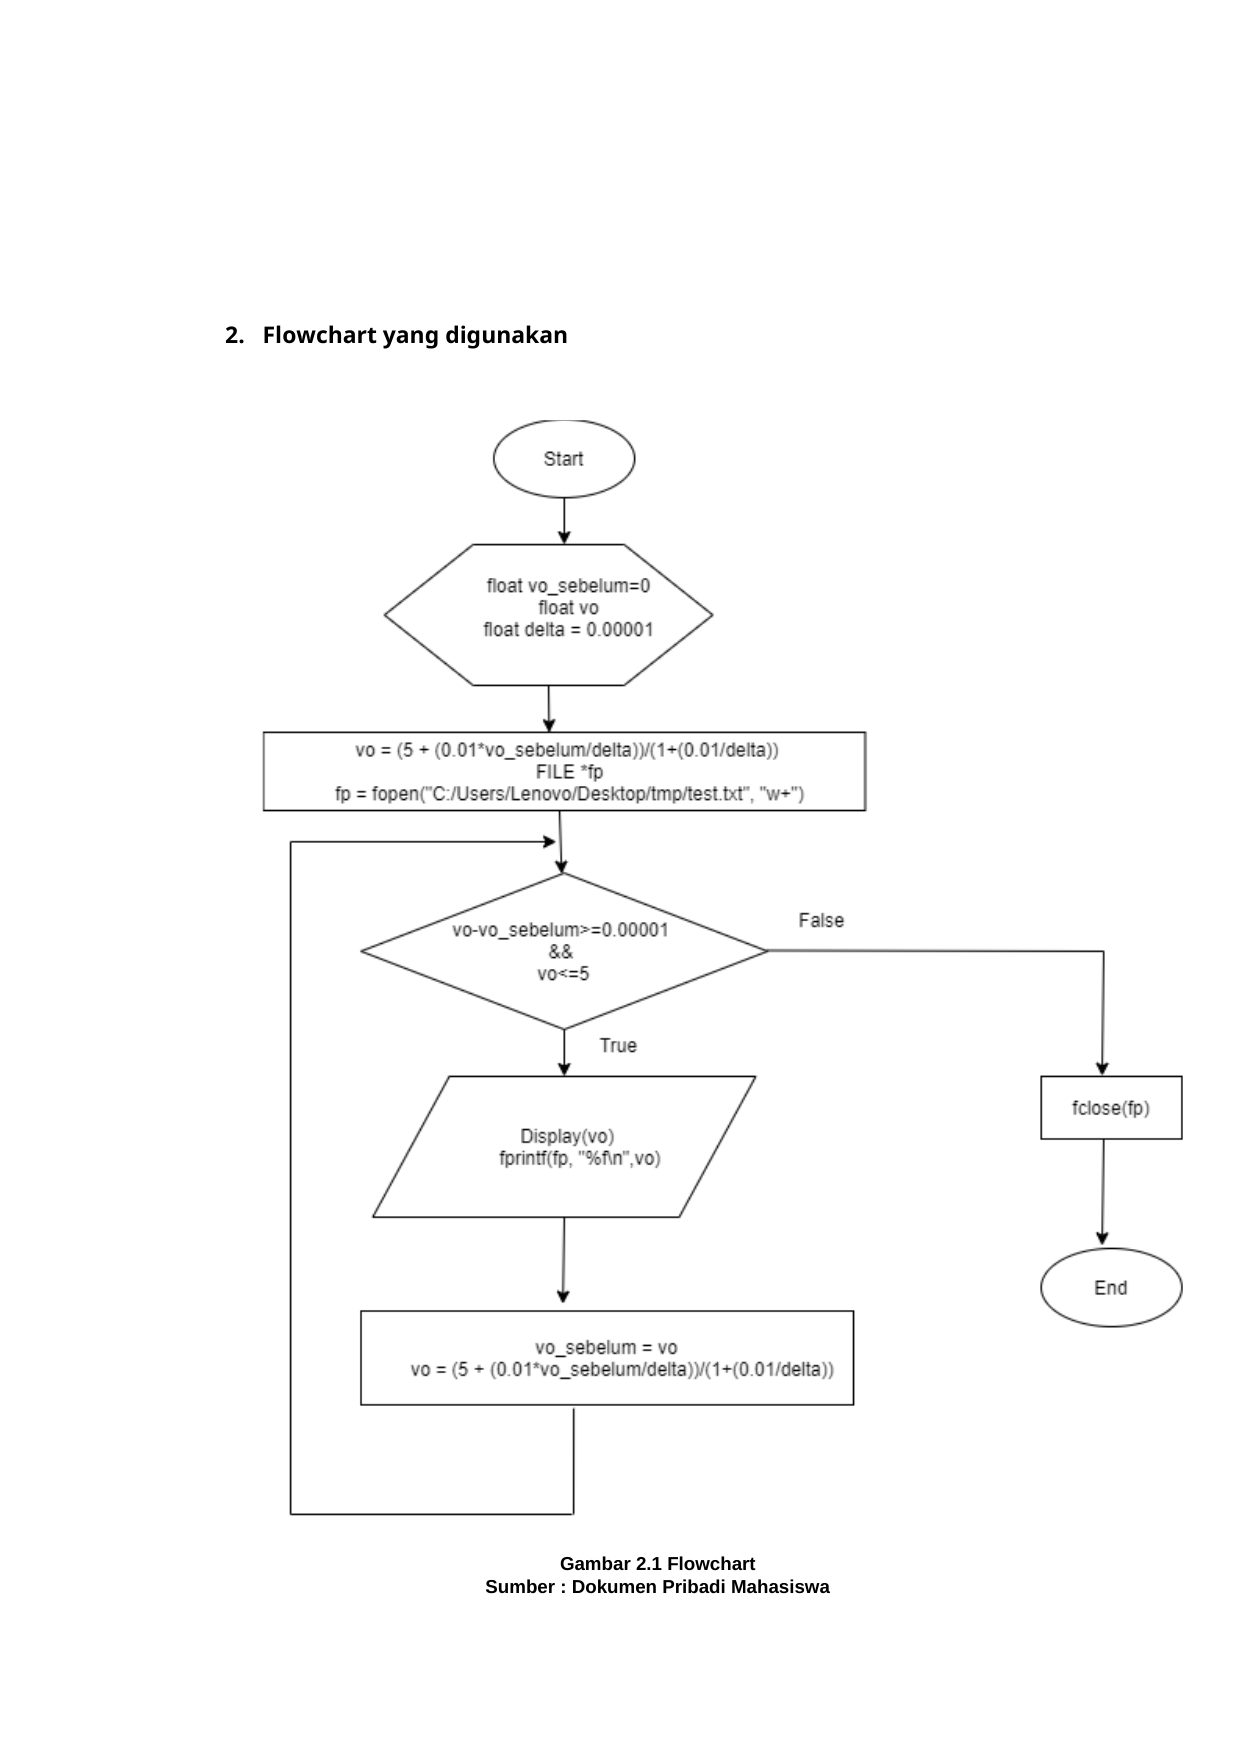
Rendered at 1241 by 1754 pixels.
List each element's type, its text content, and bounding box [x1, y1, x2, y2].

list Flowchart yang digunakan [225, 319, 1090, 350]
list Sumber : Dokumen Pribadi Mahasiswa [225, 1576, 1090, 1598]
list Gambar 2.1 Flowchart [225, 1553, 1090, 1574]
picture [262, 420, 1183, 1517]
